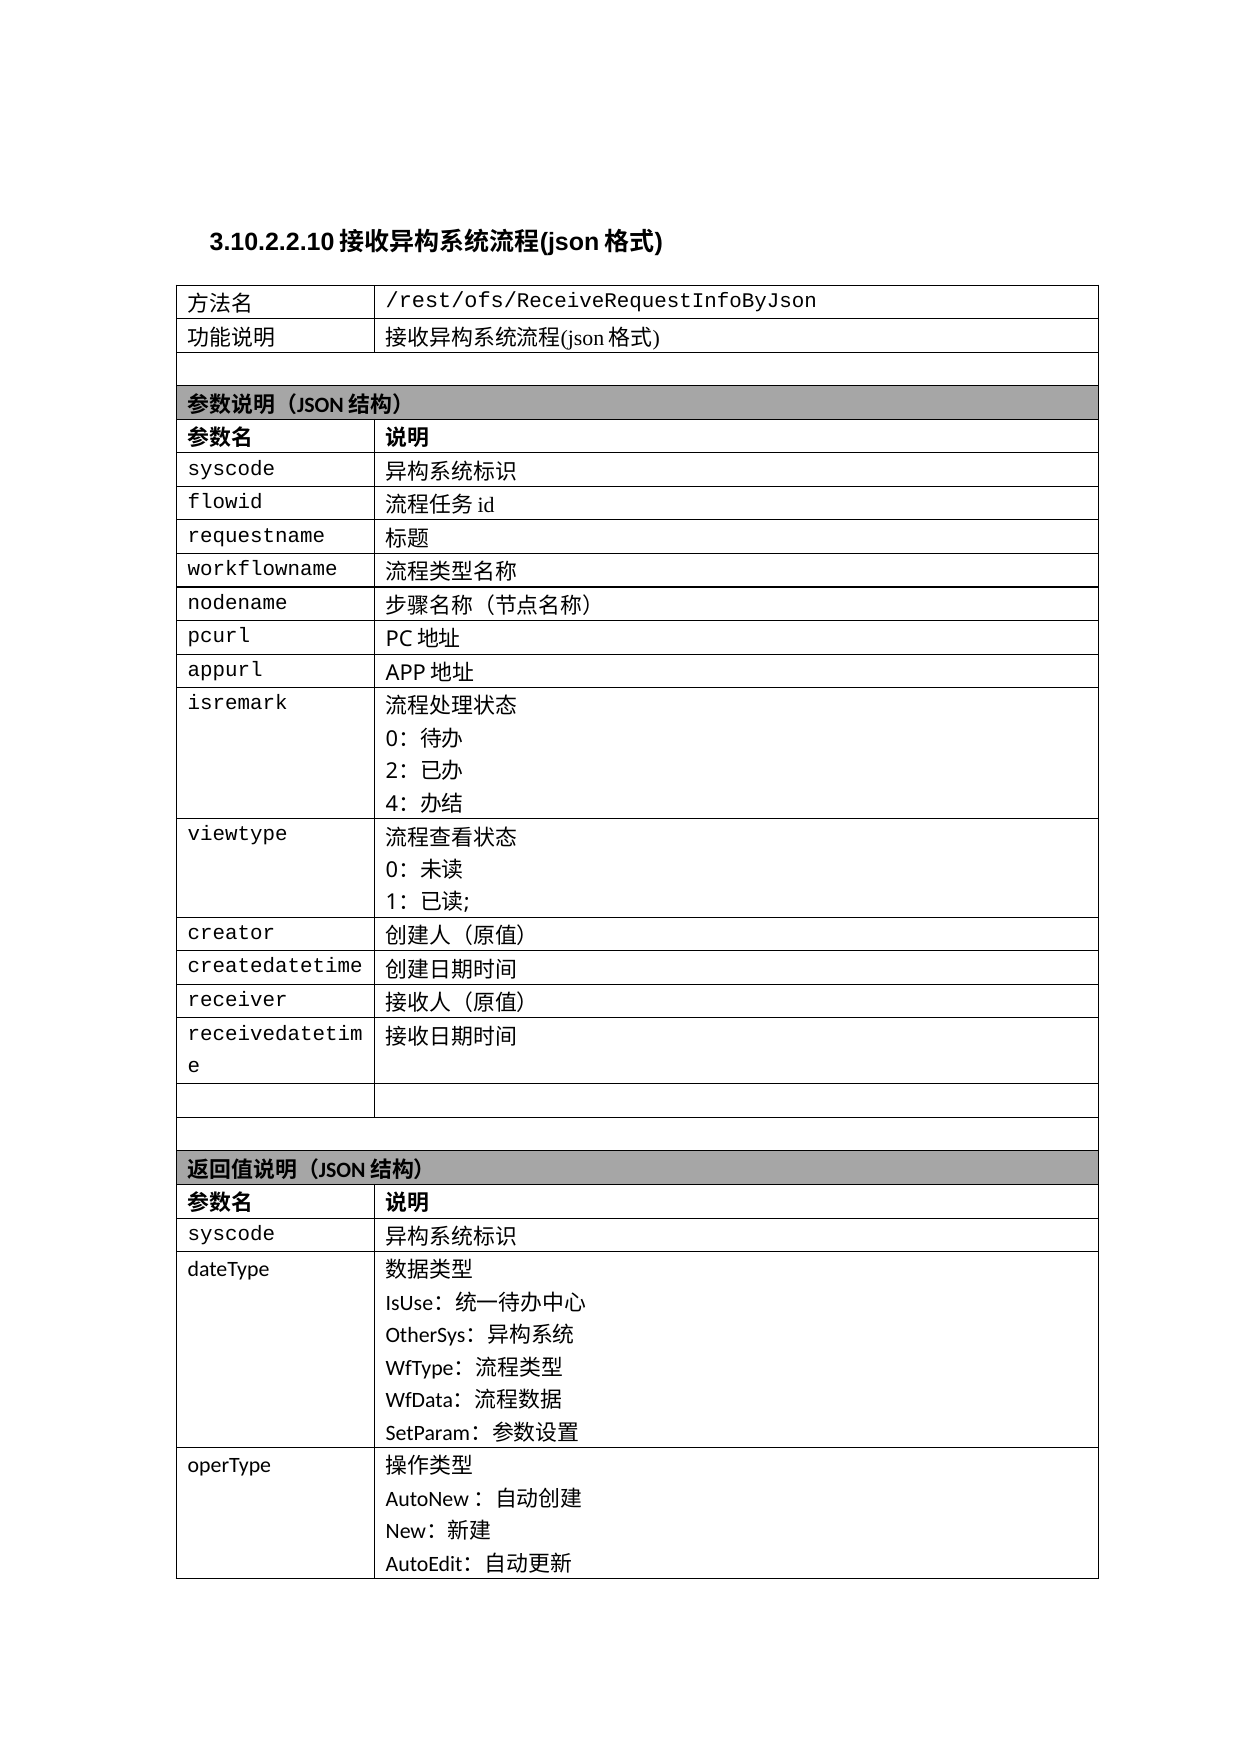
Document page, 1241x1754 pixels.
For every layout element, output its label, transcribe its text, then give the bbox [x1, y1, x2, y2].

table_cell syscode [177, 1219, 374, 1251]
table_cell [177, 353, 1098, 385]
table_cell workflowname [177, 554, 374, 586]
table_cell 步骤名称（节点名称） [375, 588, 1098, 620]
table_cell dateType [177, 1252, 374, 1447]
table_cell 返回值说明（JSON结构） [177, 1151, 1098, 1184]
table_cell 流程处理状态 0：待办 2：已办 4：办结 [375, 688, 1098, 818]
table_header /rest/ofs/ReceiveRequestInfoByJson [375, 286, 1098, 318]
table_cell 数据类型 IsUse：统一待办中心 OtherSys：异构系统 WfType：流程类型 WfData：流程数据 SetParam：参数设置 [375, 1252, 1098, 1447]
table_cell receiver [177, 985, 374, 1017]
table_cell 异构系统标识 [375, 453, 1098, 486]
table_cell flowid [177, 487, 374, 519]
table_cell 接收人（原值） [375, 985, 1098, 1017]
table_cell 参数说明（JSON结构） [177, 386, 1098, 419]
table_cell syscode [177, 453, 374, 486]
table_cell [375, 1084, 1098, 1117]
table_cell 流程类型名称 [375, 554, 1098, 586]
table_cell [177, 1084, 374, 1117]
table_cell viewtype [177, 819, 374, 917]
table_cell nodename [177, 588, 374, 620]
table_cell 接收异构系统流程(json格式) [375, 319, 1098, 352]
table_cell receivedatetime [177, 1018, 374, 1083]
table_cell 异构系统标识 [375, 1219, 1098, 1251]
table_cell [375, 1448, 1098, 1578]
table_cell creator [177, 918, 374, 950]
table_cell APP地址 [375, 655, 1098, 687]
table_cell pcurl [177, 621, 374, 653]
table_cell 参数名 [177, 420, 374, 452]
table_cell operType [177, 1448, 374, 1578]
text 3.10.2.2.10接收异构系统流程(json格式) [209, 207, 1031, 272]
table_cell 参数名 [177, 1185, 374, 1217]
table_cell 创建日期时间 [375, 951, 1098, 984]
table_cell PC地址 [375, 621, 1098, 653]
table_cell 说明 [375, 420, 1098, 452]
table_cell 流程查看状态 0：未读 1：已读; [375, 819, 1098, 917]
table_cell 说明 [375, 1185, 1098, 1217]
table_header 方法名 [177, 286, 374, 318]
table_cell createdatetime [177, 951, 374, 984]
table_cell 接收日期时间 [375, 1018, 1098, 1083]
table_cell 功能说明 [177, 319, 374, 352]
table_cell appurl [177, 655, 374, 687]
table_cell [177, 1118, 1098, 1150]
table_cell 标题 [375, 520, 1098, 553]
table_cell 流程任务id [375, 487, 1098, 519]
table_cell requestname [177, 520, 374, 553]
table_cell isremark [177, 688, 374, 818]
table_cell 创建人（原值） [375, 918, 1098, 950]
